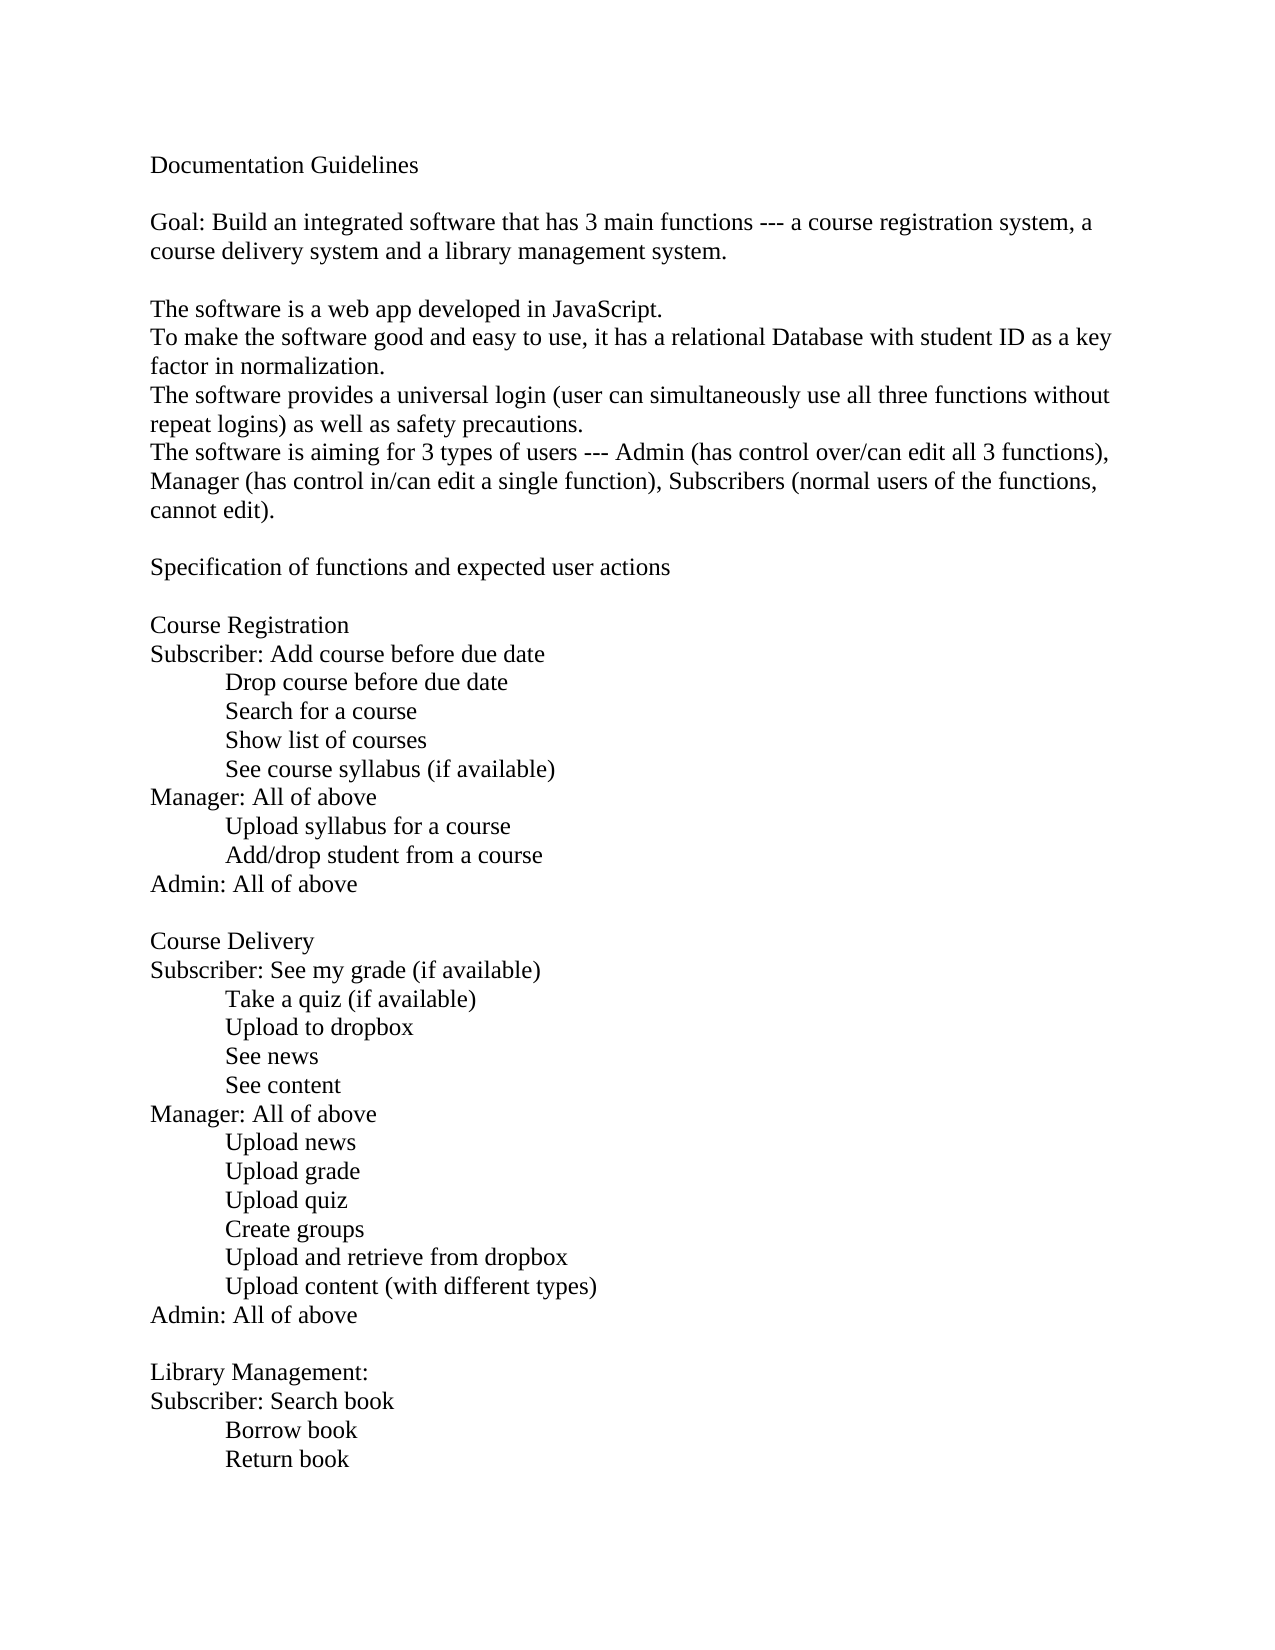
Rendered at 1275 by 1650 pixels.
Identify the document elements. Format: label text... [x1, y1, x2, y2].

text Course Delivery [150, 926, 1125, 955]
text Manager: All of above [150, 1099, 1125, 1127]
text Upload quiz [150, 1185, 1125, 1214]
text Subscriber: Add course before due date [150, 639, 1125, 667]
text Upload grade [150, 1156, 1125, 1185]
text See course syllabus (if available) [150, 754, 1125, 782]
text Subscriber: See my grade (if available) [150, 955, 1125, 984]
text Borrow book [150, 1415, 1125, 1444]
text Search for a course [150, 696, 1125, 725]
text Manager: All of above [150, 782, 1125, 811]
text Goal: Build an integrated software that has 3 main functions --- a course registration system, a course delivery system and a library management system. [150, 207, 1125, 265]
text See content [150, 1070, 1125, 1099]
text The software is a web app developed in JavaScript. [150, 294, 1125, 322]
text Specification of functions and expected user actions [150, 552, 1125, 581]
text Return book [150, 1444, 1125, 1472]
text Upload and retrieve from dropbox [150, 1242, 1125, 1271]
text Library Management: [150, 1357, 1125, 1386]
text Admin: All of above [150, 869, 1125, 897]
text Upload news [150, 1127, 1125, 1156]
text Course Registration [150, 610, 1125, 639]
text Subscriber: Search book [150, 1386, 1125, 1415]
text Documentation Guidelines [150, 150, 1125, 179]
text Take a quiz (if available) [150, 984, 1125, 1012]
text Add/drop student from a course [150, 840, 1125, 869]
text Drop course before due date [150, 667, 1125, 696]
text Show list of courses [150, 725, 1125, 754]
text The software is aiming for 3 types of users --- Admin (has control over/can edit all 3 functions), Manager (has control in/can edit a single function), Subscribers (normal users of the functions, cannot edit). [150, 437, 1125, 524]
text Upload syllabus for a course [150, 811, 1125, 840]
text Create groups [150, 1214, 1125, 1242]
text Upload to dropbox [150, 1012, 1125, 1041]
text To make the software good and easy to use, it has a relational Database with student ID as a key factor in normalization. [150, 322, 1125, 380]
text Admin: All of above [150, 1300, 1125, 1329]
text Upload content (with different types) [150, 1271, 1125, 1300]
text The software provides a universal login (user can simultaneously use all three functions without repeat logins) as well as safety precautions. [150, 380, 1125, 437]
text See news [150, 1041, 1125, 1070]
